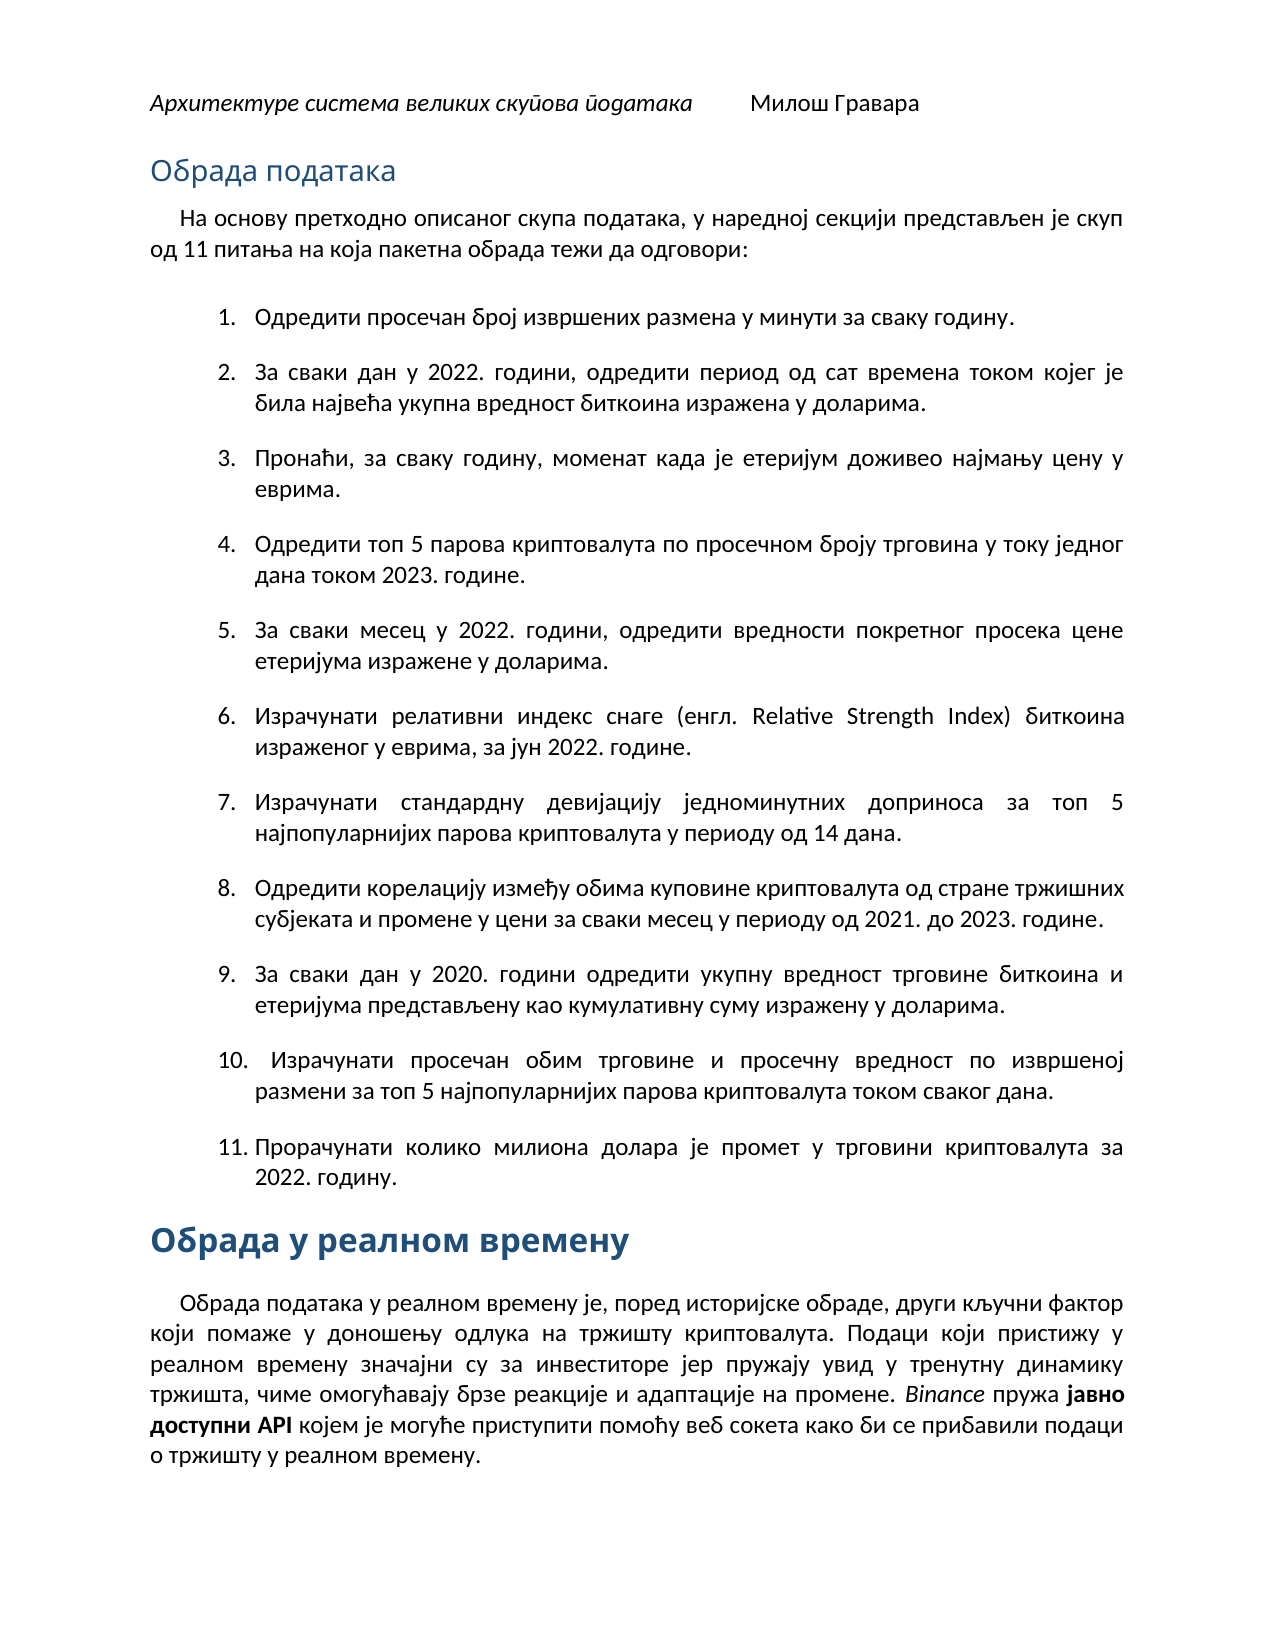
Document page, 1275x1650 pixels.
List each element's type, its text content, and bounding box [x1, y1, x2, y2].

text Обрада података у реалном времену је, поред историјске обраде, други кључни фактор који помаже у доношењу одлука на тржишту криптовалута. Подаци који пристижу у реалном времену значајни су за инвеститоре јер пружају увид у тренутну динамику тржишта, чиме омогућавају брзе реакције и адаптације на промене. Binance пружа јавно доступни API којeм је могуће приступити помоћу веб сокета како би се прибавили подаци о тржишту у реалном времену. [150, 1287, 1125, 1470]
list За сваки дан у 2022. години, одредити период од сат времена током којег је била највећа укупна вредност биткоина изражена у доларима. [217, 356, 1125, 417]
list Прорачунати колико милиона долара је промет у трговини криптовалута за 2022. годину. [217, 1131, 1125, 1192]
subtitle Обрада у реалном времену [150, 1217, 1125, 1262]
list Израчунати релативни индекс снаге (енгл. Relative Strength Index) биткоина израженог у еврима, за јун 2022. године. [217, 700, 1125, 761]
subtitle Обрада података [150, 150, 1125, 190]
list Одредити просечан број извршених размена у минути за сваку годину. [217, 301, 1125, 331]
text На основу претходно описаног скупа података, у наредној секцији представљен је скуп од 11 питања на која пакетна обрада тежи да одговори: [150, 202, 1125, 263]
list Пронаћи, за сваку годину, моменат када је етеријум доживео најмању цену у еврима. [217, 442, 1125, 503]
list За сваки дан у 2020. години одредити укупну вредност трговине биткоина и етеријума представљену као кумулативну суму изражену у доларима. [217, 958, 1125, 1019]
list Израчунати стандардну девијацију једноминутних доприноса за топ 5 најпопуларнијих парова криптовалута у периоду од 14 дана. [217, 786, 1125, 847]
list Одредити корелацију између обима куповине криптовалута од стране тржишних субјеката и промене у цени за сваки месец у периоду од 2021. до 2023. године. [217, 872, 1125, 933]
list Израчунати просечан обим трговине и просечну вредност по извршеној размени за топ 5 најпопуларнијих парова криптовалута током сваког дана. [217, 1044, 1125, 1106]
list Одредити топ 5 парова криптовалута по просечном броју трговина у току једног дана током 2023. године. [217, 528, 1125, 589]
list За сваки месец у 2022. години, одредити вредности покретног просека цене етеријума изражене у доларима. [217, 614, 1125, 675]
